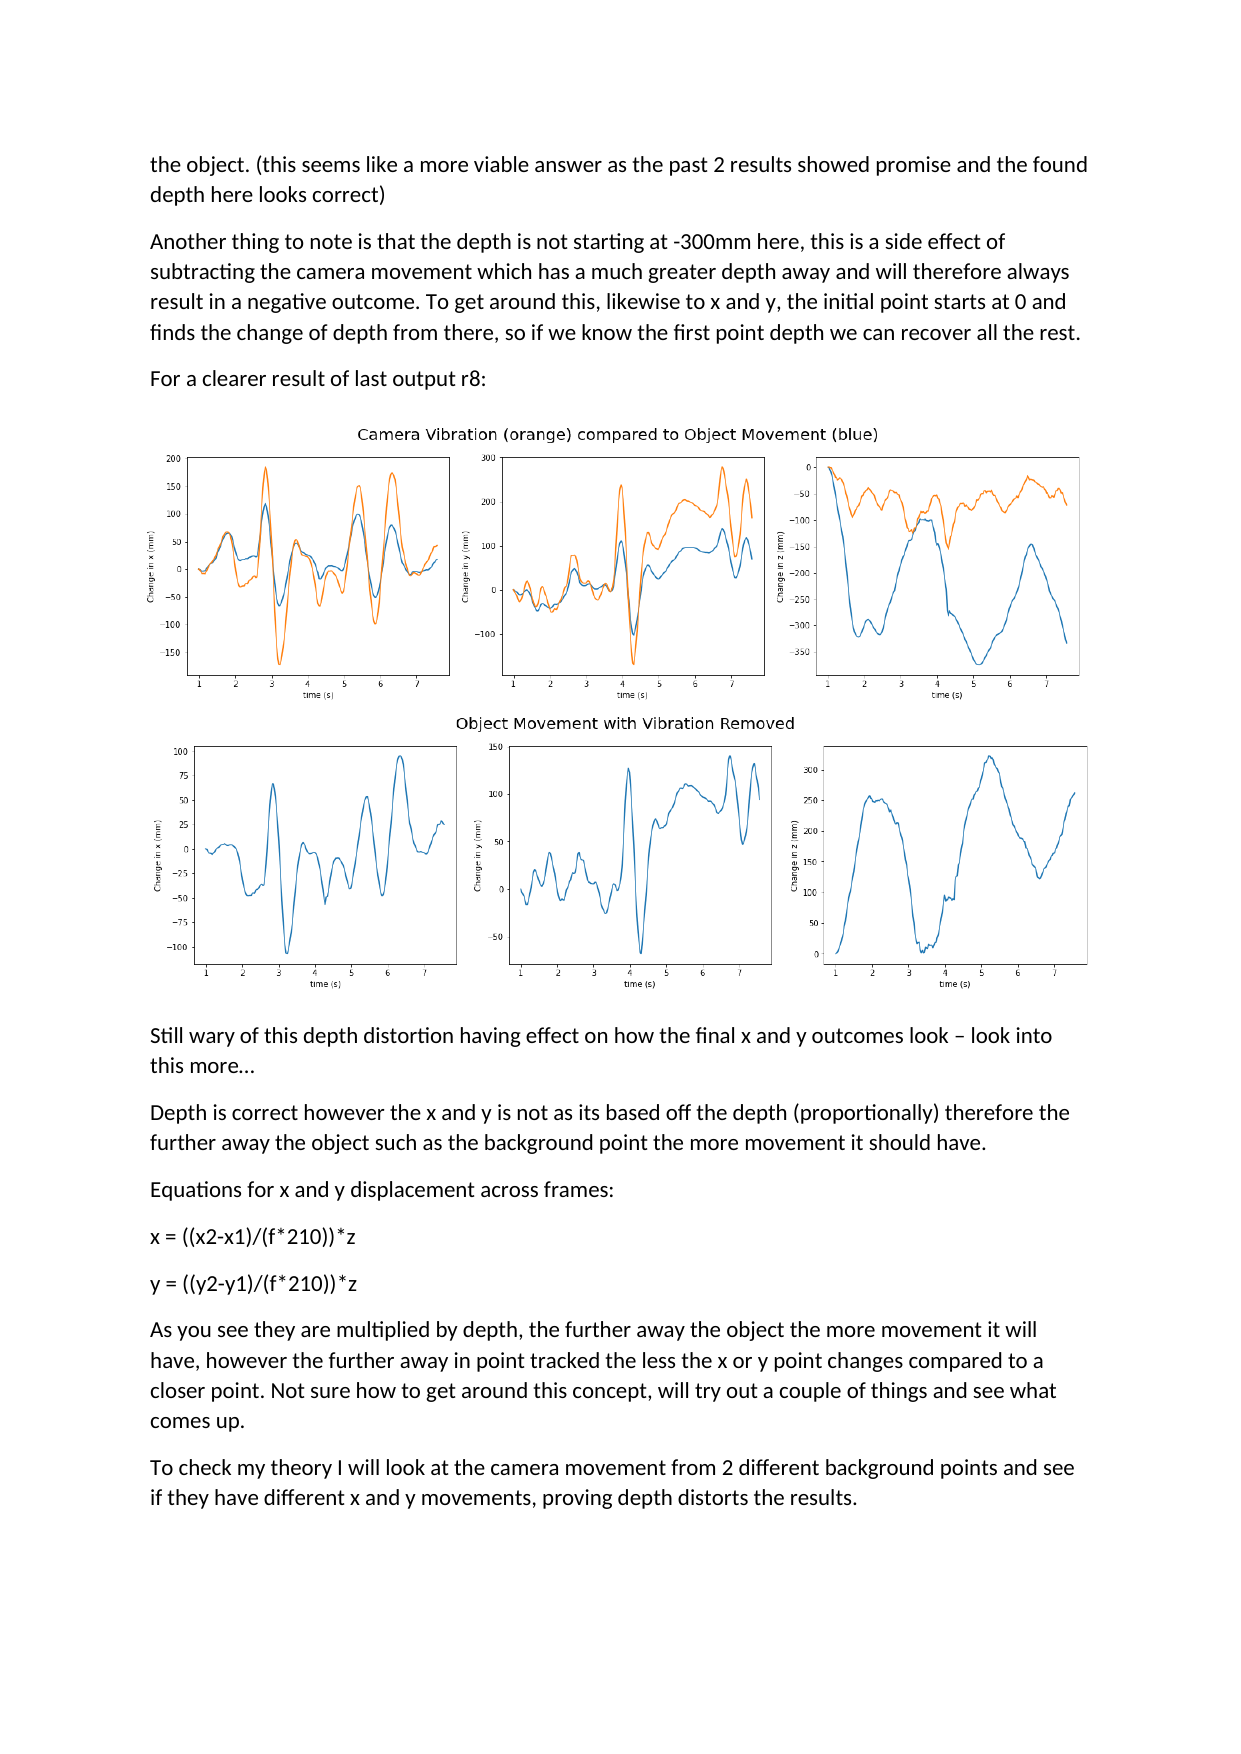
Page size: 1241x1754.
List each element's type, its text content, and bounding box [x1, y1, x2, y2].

text Still wary of this depth distortion having effect on how the final x and y outcomes look – look into this more… [150, 1021, 1090, 1079]
text x = ((x2-x1)/(f*210))*z [150, 1222, 1090, 1250]
picture [142, 422, 1083, 705]
text As you see they are multiplied by depth, the further away the object the more movement it will have, however the further away in point tracked the less the x or y point changes compared to a closer point. Not sure how to get around this concept, will try out a couple of things and see what comes up. [150, 1316, 1090, 1434]
text Another thing to note is that the depth is not starting at -300mm here, this is a side effect of subtracting the camera movement which has a much greater depth away and will therefore always result in a negative outcome. To get around this, likewise to x and y, the initial point starts at 0 and finds the change of depth from there, so if we know the first point depth we can recover all the rest. [150, 227, 1090, 346]
text Depth is correct however the x and y is not as its based off the depth (proportionally) therefore the further away the object such as the background point the more movement it should have. [150, 1098, 1090, 1156]
picture [149, 711, 1091, 994]
text For a clearer result of last output r8: [150, 364, 1090, 393]
text Equations for x and y displacement across frames: [150, 1175, 1090, 1203]
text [150, 150, 1090, 208]
text y = ((y2-y1)/(f*210))*z [150, 1269, 1090, 1297]
text To check my theory I will look at the camera movement from 2 different background points and see if they have different x and y movements, proving depth distorts the results. [150, 1453, 1090, 1511]
